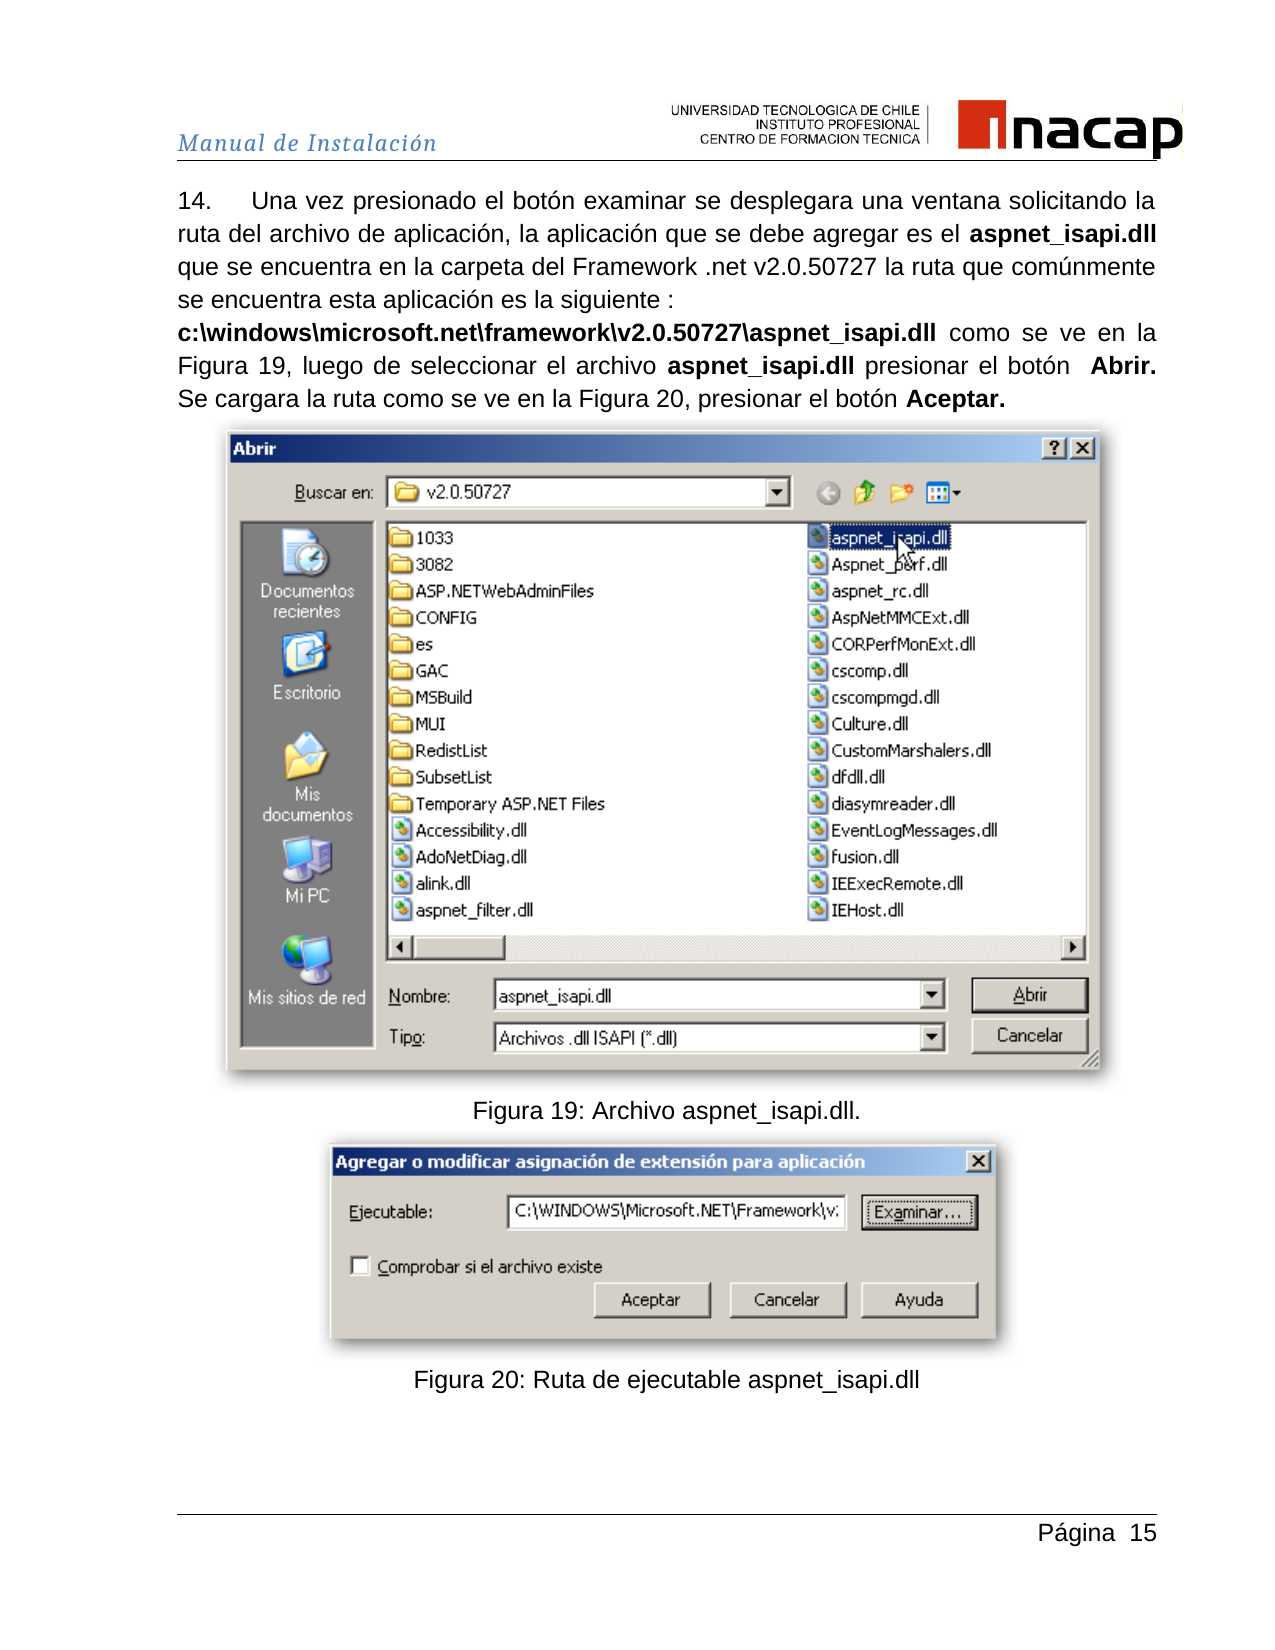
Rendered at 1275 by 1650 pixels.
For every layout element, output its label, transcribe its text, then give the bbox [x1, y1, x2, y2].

picture [316, 1129, 1018, 1361]
list Figura 20: Ruta de ejecutable aspnet_isapi.dll [177, 1365, 1157, 1393]
list Figura 19: Archivo aspnet_isapi.dll. [177, 1096, 1157, 1125]
list Una vez presionado el botón examinar se desplegara una ventana solicitando la ruta del archivo de aplicación, la aplicación que se debe agregar es el aspnet_isapi.dll que se encuentra en la carpeta del Framework .net v2.0.50727 la ruta que comúnmente se encuentra esta aplicación es la siguiente : [177, 186, 1157, 314]
picture [212, 417, 1122, 1092]
list c:\windows\microsoft.net\framework\v2.0.50727\aspnet_isapi.dll como se ve en la Figura 19, luego de seleccionar el archivo aspnet_isapi.dll presionar el botón Abrir. Se cargara la ruta como se ve en la Figura 20, presionar el botón Aceptar. [177, 318, 1157, 413]
picture [671, 100, 1183, 159]
